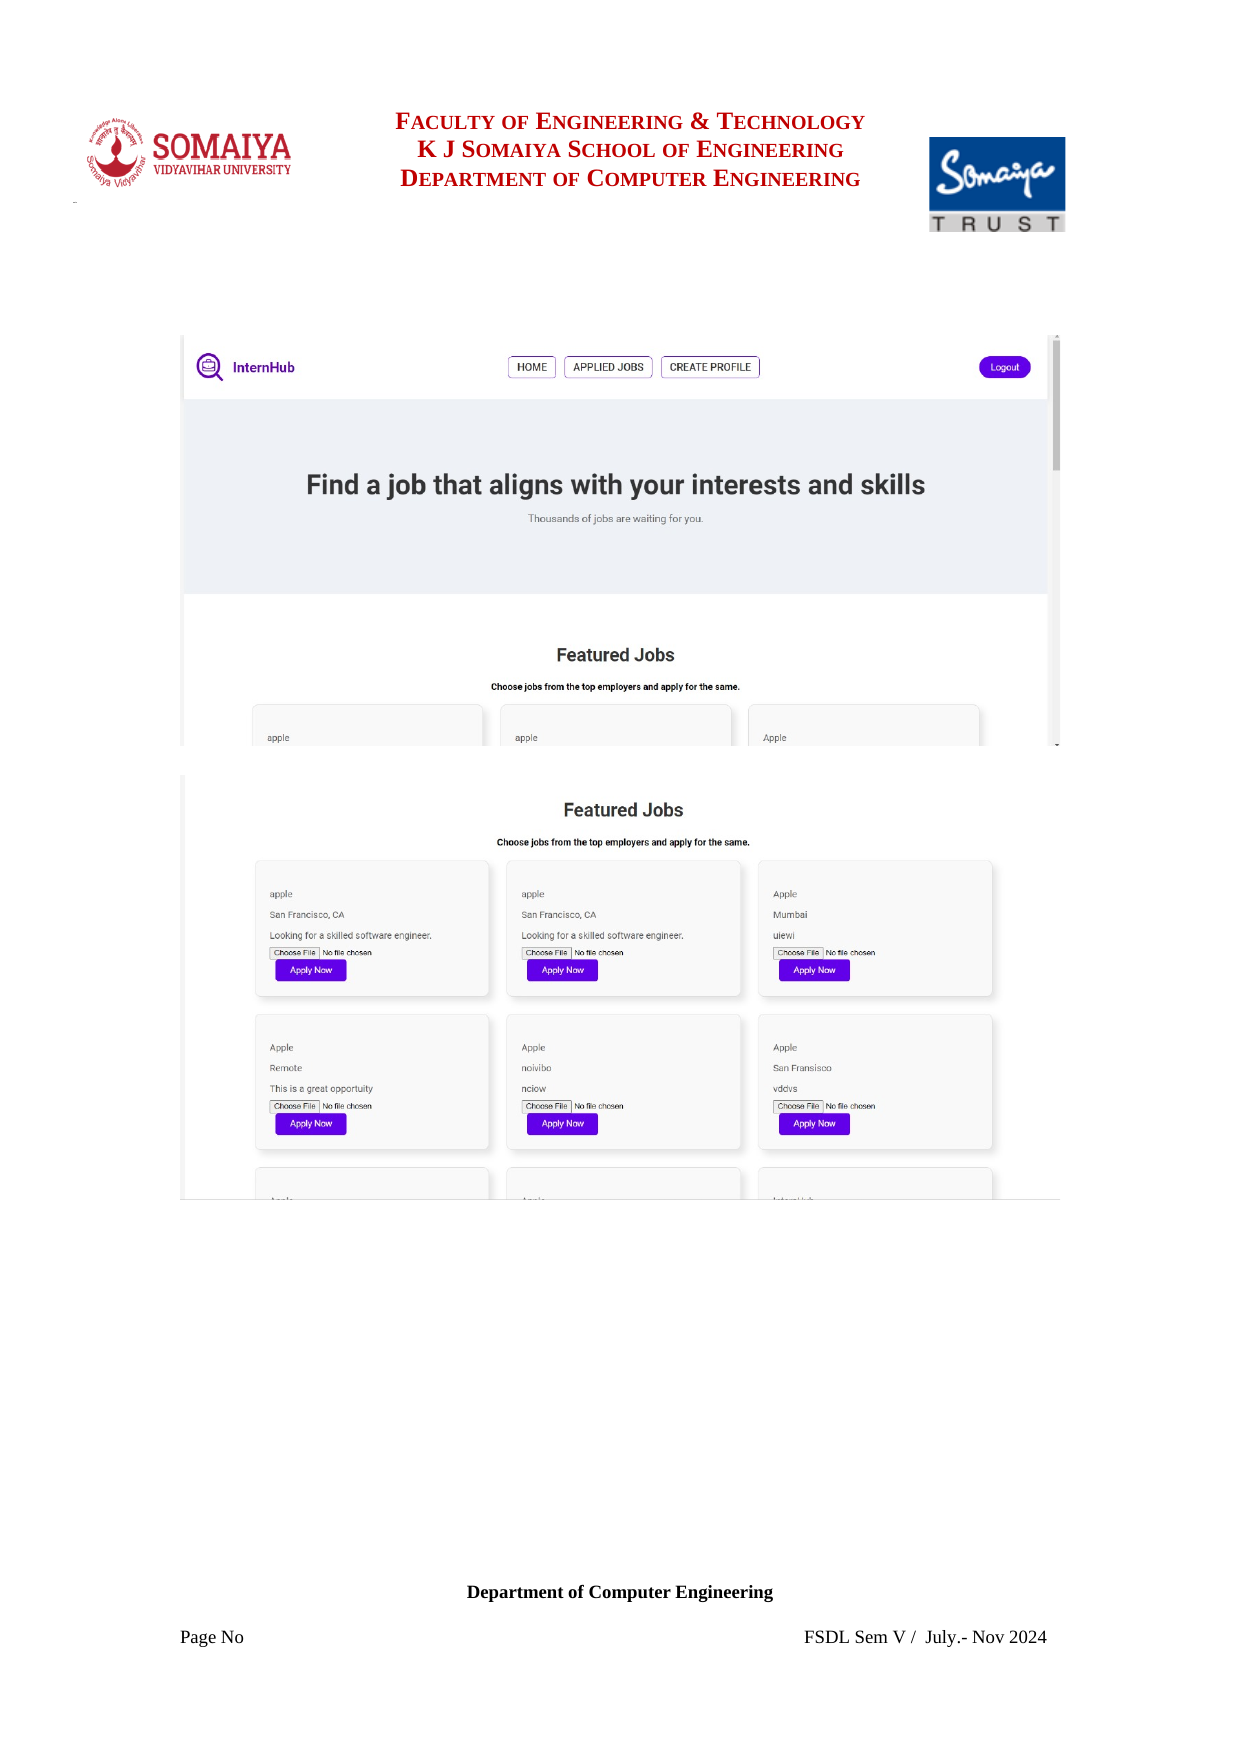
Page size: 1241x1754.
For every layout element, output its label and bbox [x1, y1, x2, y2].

picture [929, 137, 1067, 232]
picture [180, 775, 1061, 1200]
picture [180, 335, 1061, 746]
picture [76, 105, 306, 203]
